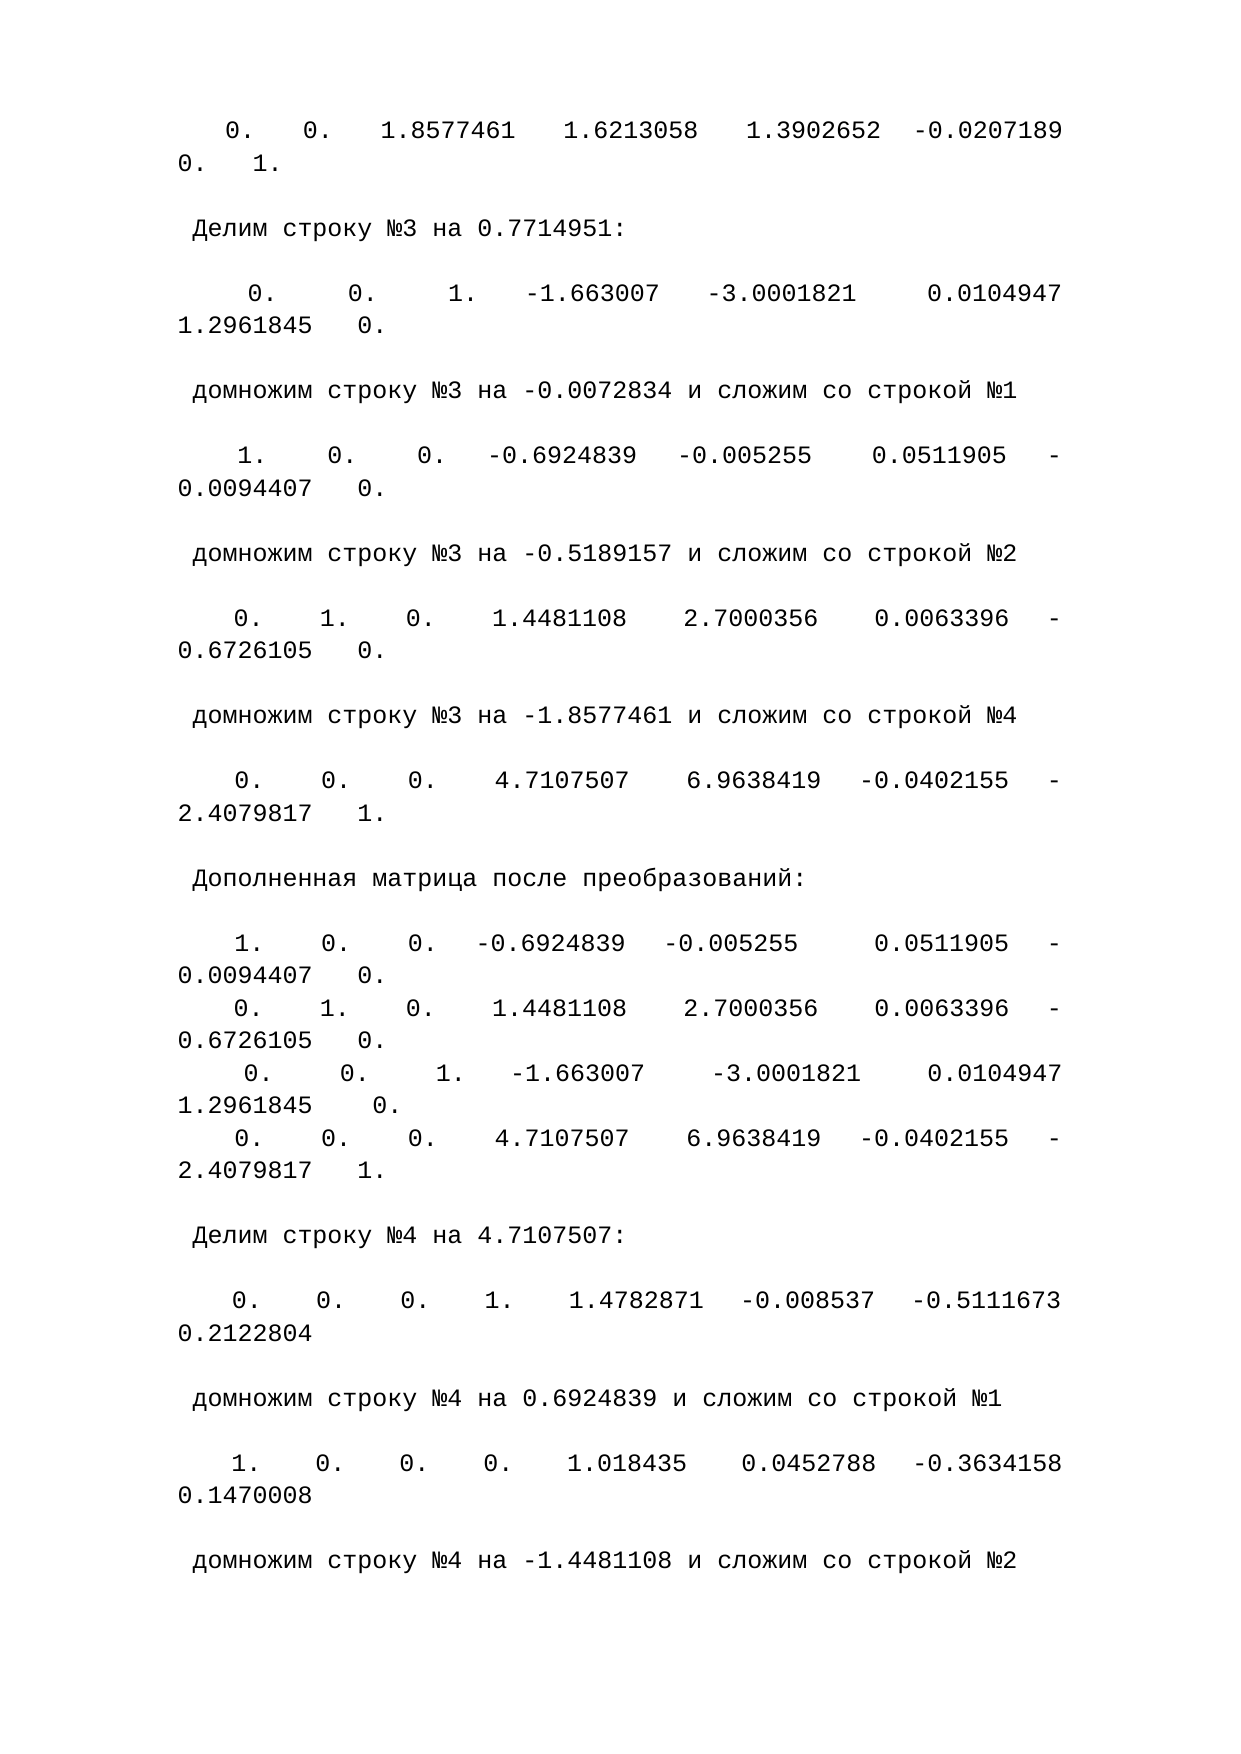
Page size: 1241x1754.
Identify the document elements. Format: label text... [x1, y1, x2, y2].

text домножим строку №4 на -1.4481108 и сложим со строкой №2 [177, 1548, 1063, 1576]
text Дополненная матрица после преобразований: [177, 866, 1063, 894]
text 1. 0. 0. -0.6924839 -0.005255 0.0511905 -0.0094407 0. [177, 443, 1063, 504]
text 1. 0. 0. 0. 1.018435 0.0452788 -0.3634158 0.1470008 [177, 1451, 1063, 1511]
text Делим строку №3 на 0.7714951: [177, 216, 1063, 244]
text 0. 0. 0. 4.7107507 6.9638419 -0.0402155 -2.4079817 1. [177, 1126, 1063, 1186]
text домножим строку №3 на -0.0072834 и сложим со строкой №1 [177, 378, 1063, 406]
text 0. 0. 1.8577461 1.6213058 1.3902652 -0.0207189 0. 1. [177, 118, 1063, 179]
text 0. 0. 0. 4.7107507 6.9638419 -0.0402155 -2.4079817 1. [177, 768, 1063, 829]
text домножим строку №3 на -0.5189157 и сложим со строкой №2 [177, 541, 1063, 569]
text 0. 0. 1. -1.663007 -3.0001821 0.0104947 1.2961845 0. [177, 1061, 1063, 1121]
text Делим строку №4 на 4.7107507: [177, 1223, 1063, 1251]
text 1. 0. 0. -0.6924839 -0.005255 0.0511905 -0.0094407 0. [177, 931, 1063, 991]
text 0. 1. 0. 1.4481108 2.7000356 0.0063396 -0.6726105 0. [177, 606, 1063, 666]
text 0. 0. 1. -1.663007 -3.0001821 0.0104947 1.2961845 0. [177, 281, 1063, 341]
text домножим строку №4 на 0.6924839 и сложим со строкой №1 [177, 1386, 1063, 1414]
text 0. 0. 0. 1. 1.4782871 -0.008537 -0.5111673 0.2122804 [177, 1288, 1063, 1349]
text домножим строку №3 на -1.8577461 и сложим со строкой №4 [177, 703, 1063, 731]
text 0. 1. 0. 1.4481108 2.7000356 0.0063396 -0.6726105 0. [177, 996, 1063, 1056]
